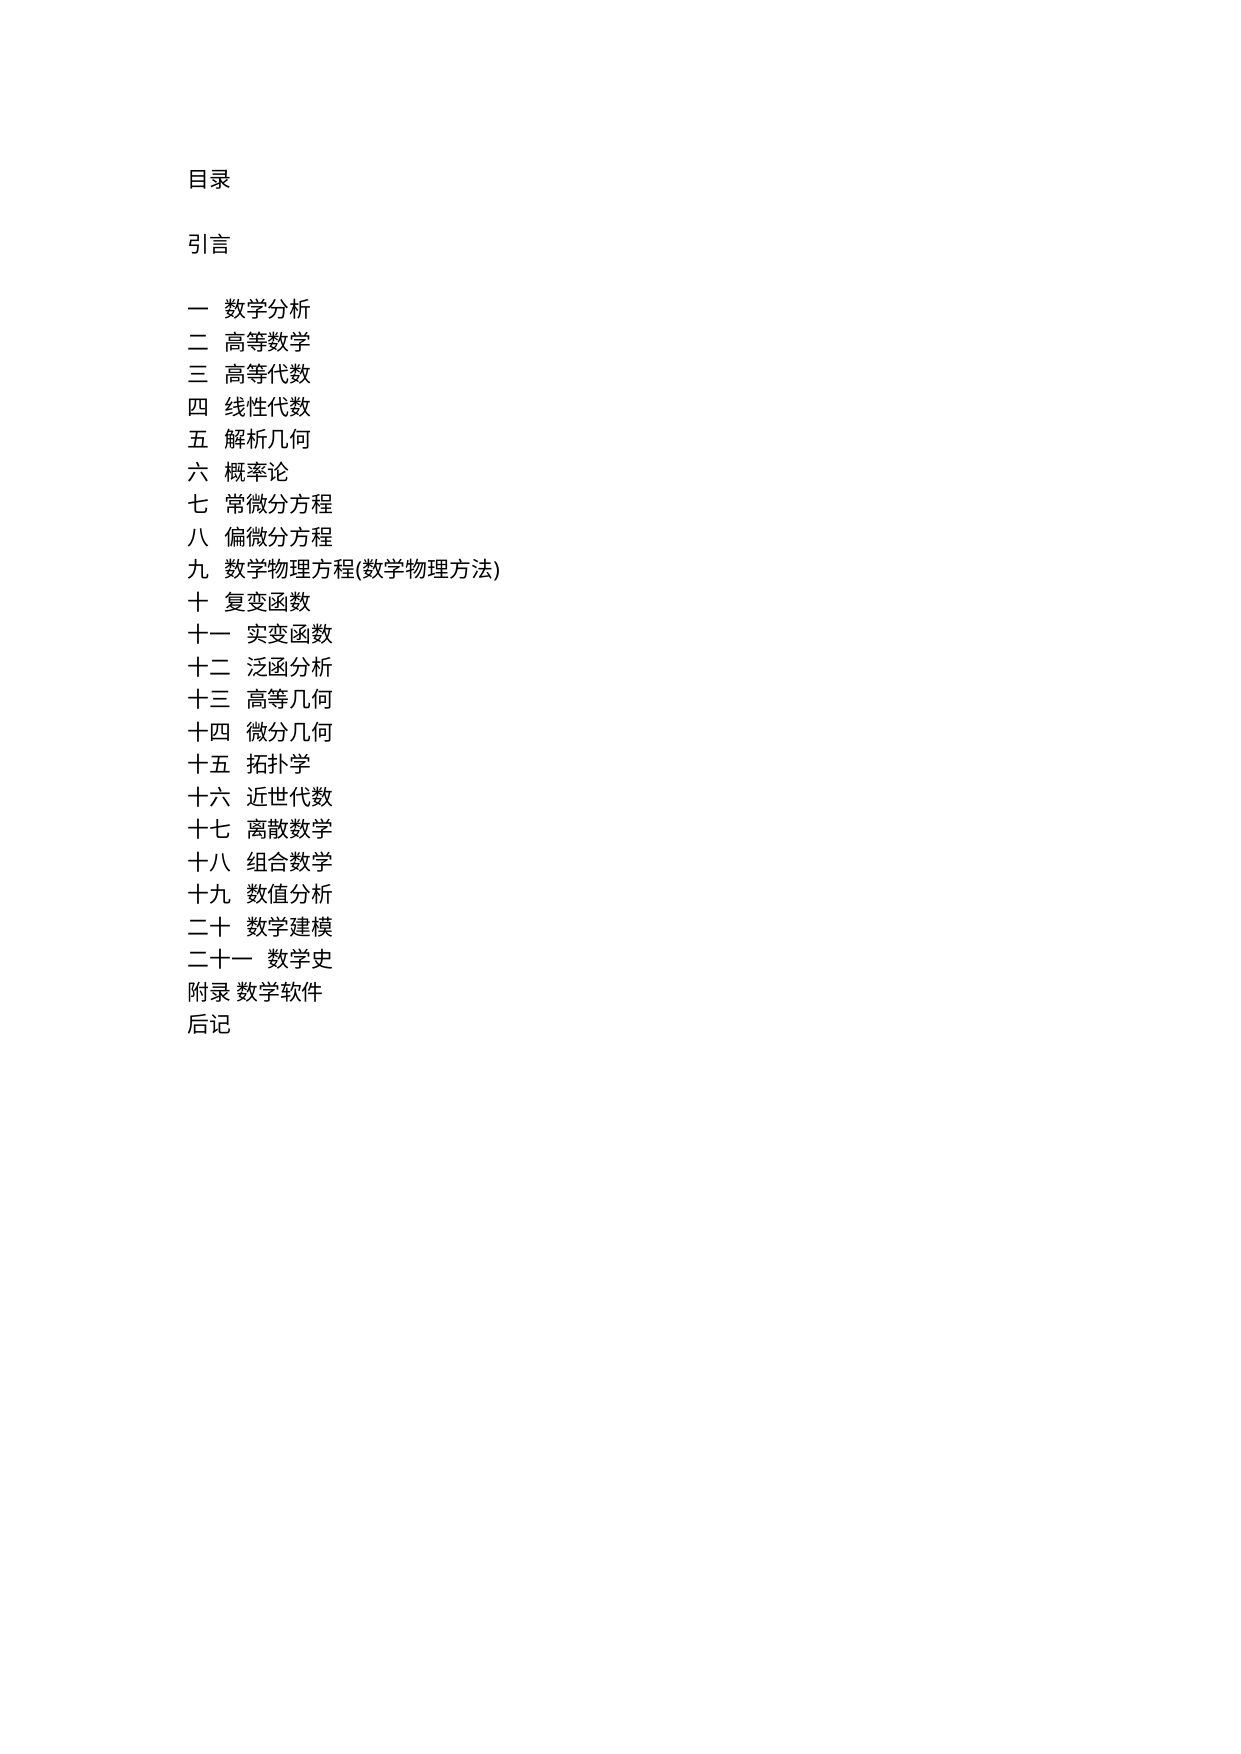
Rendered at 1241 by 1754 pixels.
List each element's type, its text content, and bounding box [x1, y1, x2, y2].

text 目录 引言 一 数学分析 二 高等数学 三 高等代数 四 线性代数 五 解析几何 六 概率论 七 常微分方程 八 偏微分方程 九 数学物理方程(数学物理方法) 十 复变函数 十一 实变函数 十二 泛函分析 十三 高等几何 十四 微分几何 十五 拓扑学 十六 近世代数 十七 离散数学 十八 组合数学 十九 数值分析 二十 数学建模 二十一 数学史 附录 数学软件 后记 [187, 162, 1053, 1039]
